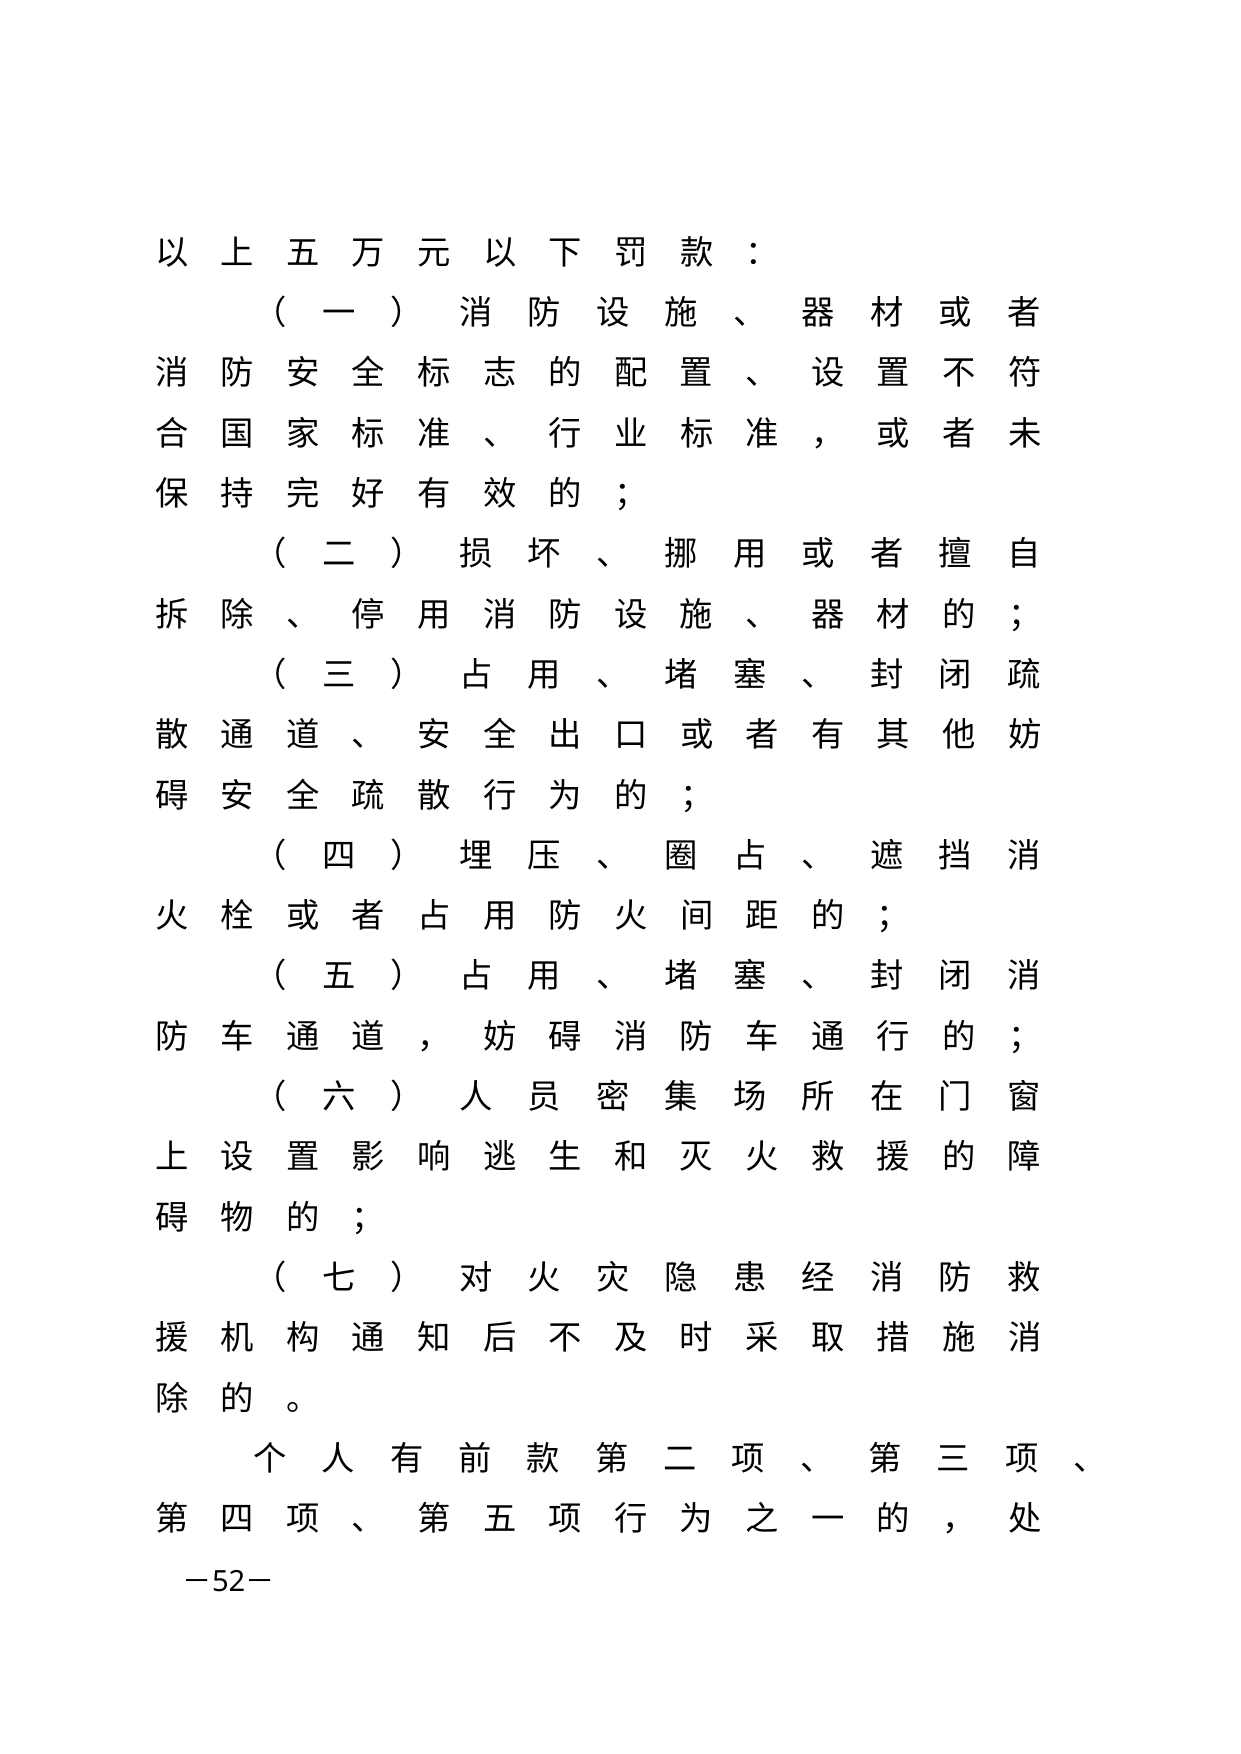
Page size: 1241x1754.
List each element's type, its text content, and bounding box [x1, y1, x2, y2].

text （三）占用、堵塞、封闭疏散通道、安全出口或者有其他妨碍安全疏散行为的； [155, 642, 1073, 823]
text （五）占用、堵塞、封闭消防车通道，妨碍消防车通行的； [155, 943, 1073, 1064]
text （一）消防设施、器材或者消防安全标志的配置、设置不符合国家标准、行业标准，或者未保持完好有效的； [155, 280, 1073, 521]
text （四）埋压、圈占、遮挡消火栓或者占用防火间距的； [155, 823, 1073, 943]
text （二）损坏、挪用或者擅自拆除、停用消防设施、器材的； [155, 521, 1073, 642]
text （七）对火灾隐患经消防救援机构通知后不及时采取措施消除的。 [155, 1245, 1073, 1426]
text 第六十九条 单位有下列行为之一的，责令改正，处五千元以上五万元以下罚款： [155, 219, 1073, 280]
text （六）人员密集场所在门窗上设置影响逃生和灭火救援的障碍物的； [155, 1064, 1073, 1245]
text 个人有前款第二项、第三项、第四项、第五项行为之一的，处警告或者五百元以下罚款。 [155, 1426, 1073, 1546]
